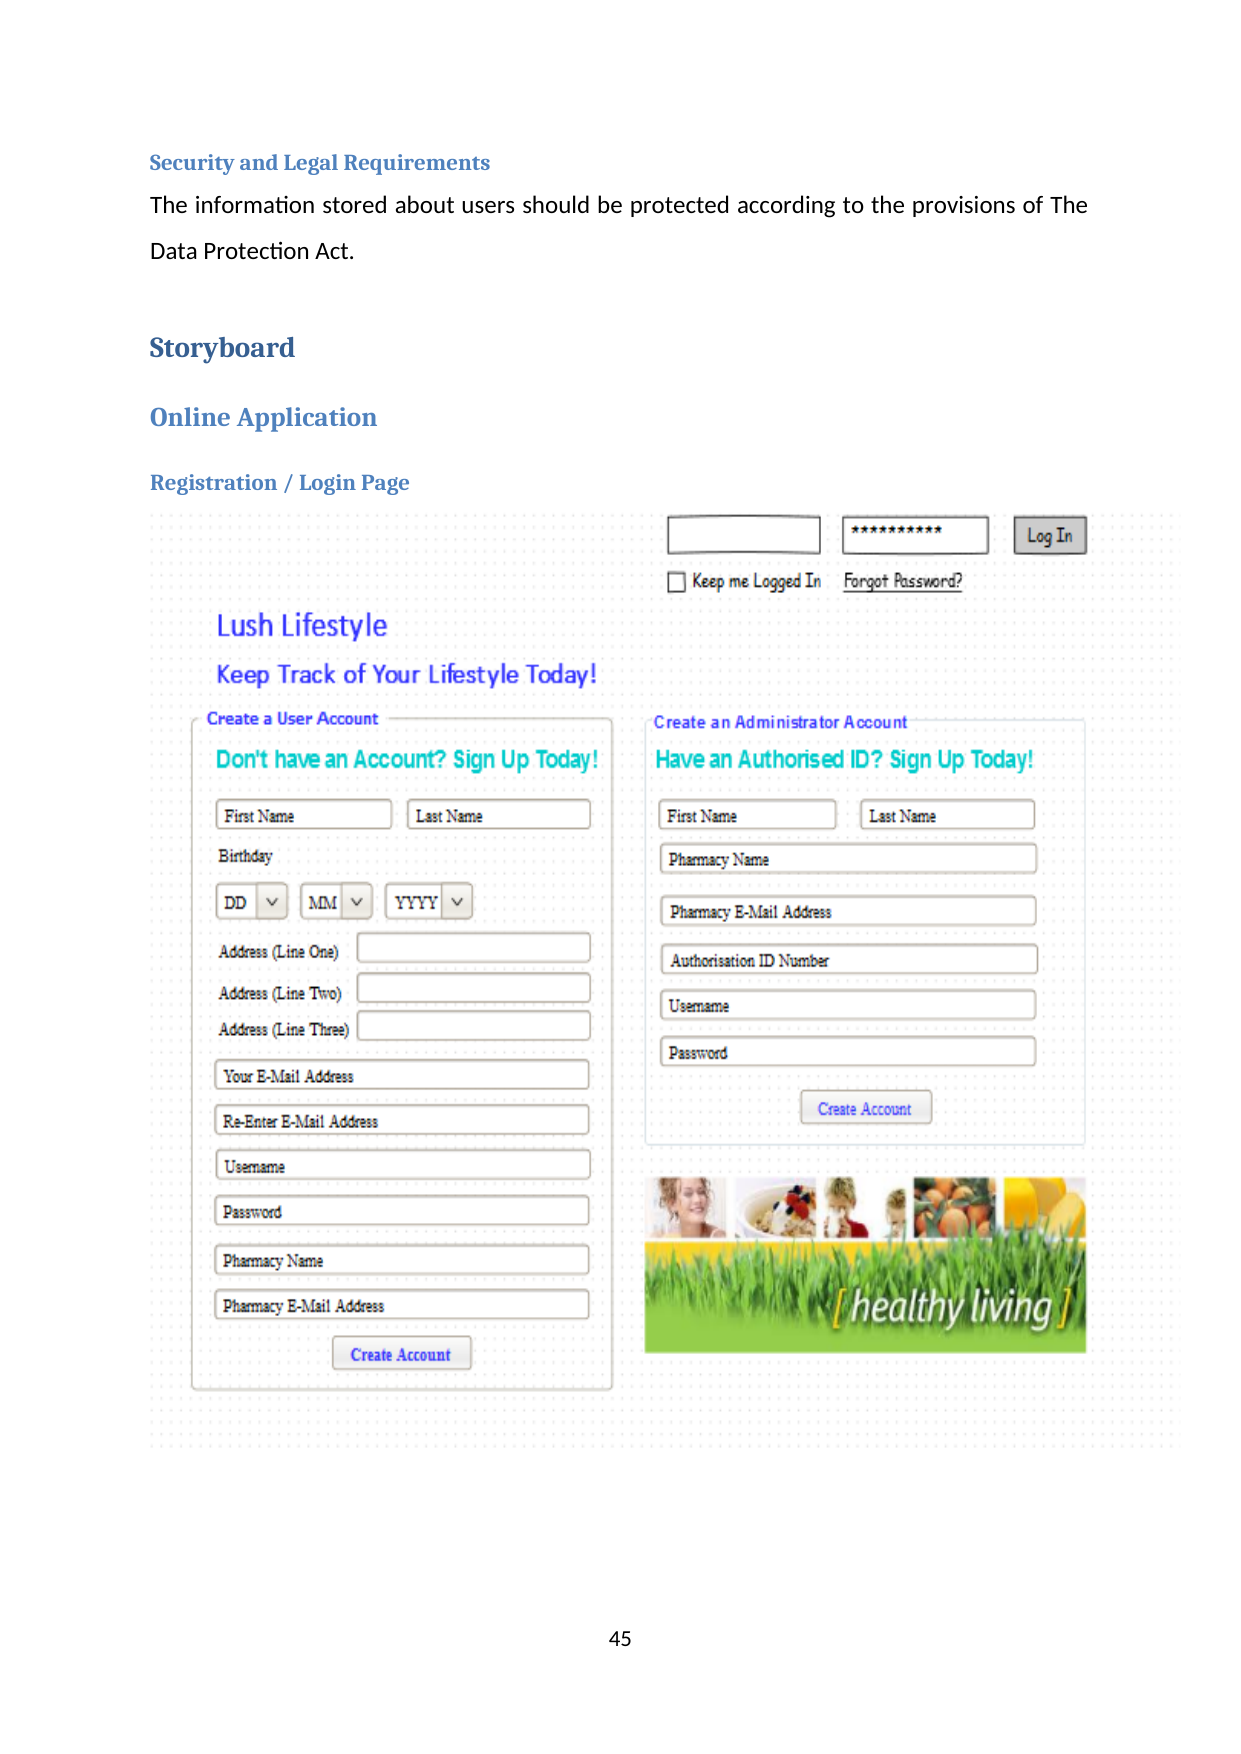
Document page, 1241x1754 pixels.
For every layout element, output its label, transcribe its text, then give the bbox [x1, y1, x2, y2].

text The information stored about users should be protected according to the provisions of The Data Protection Act. [150, 189, 1090, 266]
subtitle Online Application [150, 402, 1090, 433]
subtitle Registration / Login Page [150, 469, 1090, 496]
subtitle Security and Legal Requirements [150, 150, 1090, 176]
subtitle Storyboard [150, 331, 1090, 364]
